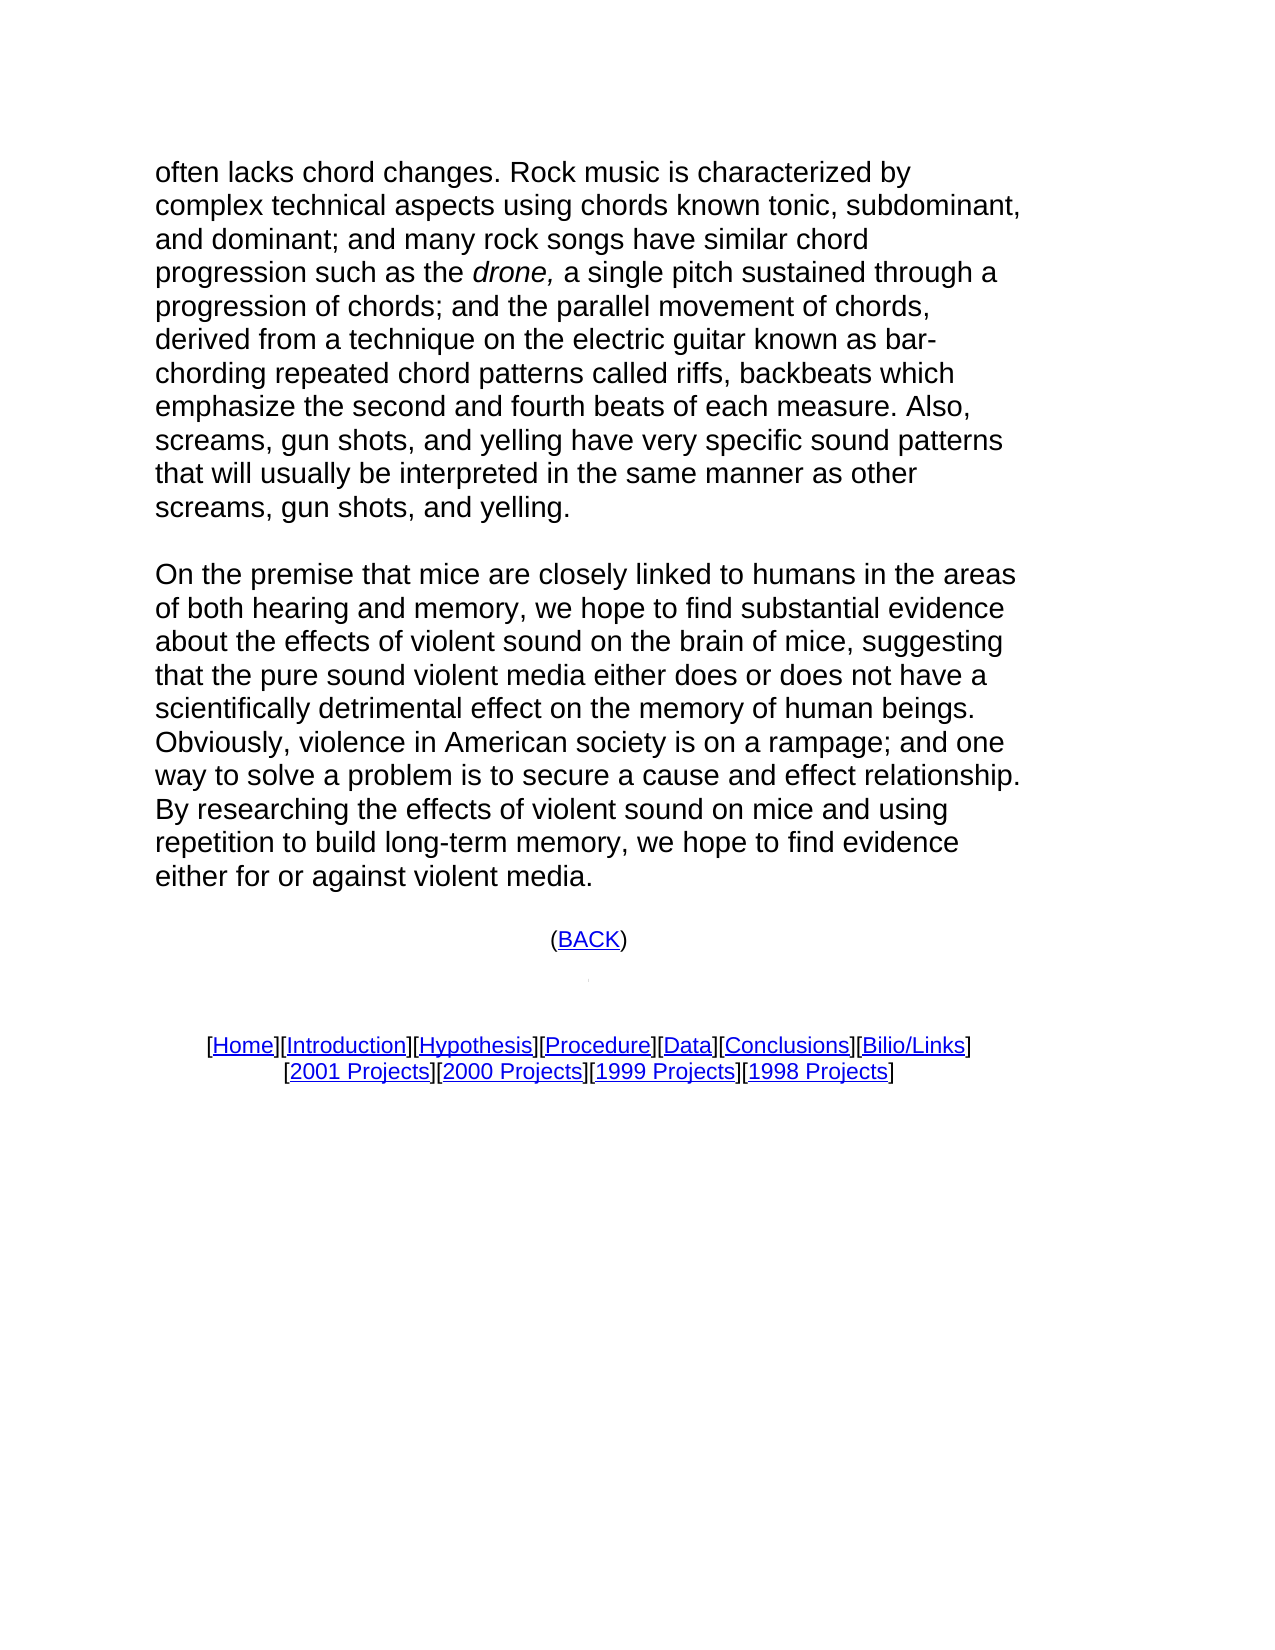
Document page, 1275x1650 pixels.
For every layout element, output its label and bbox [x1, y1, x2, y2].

table_header [150, 150, 1027, 1089]
